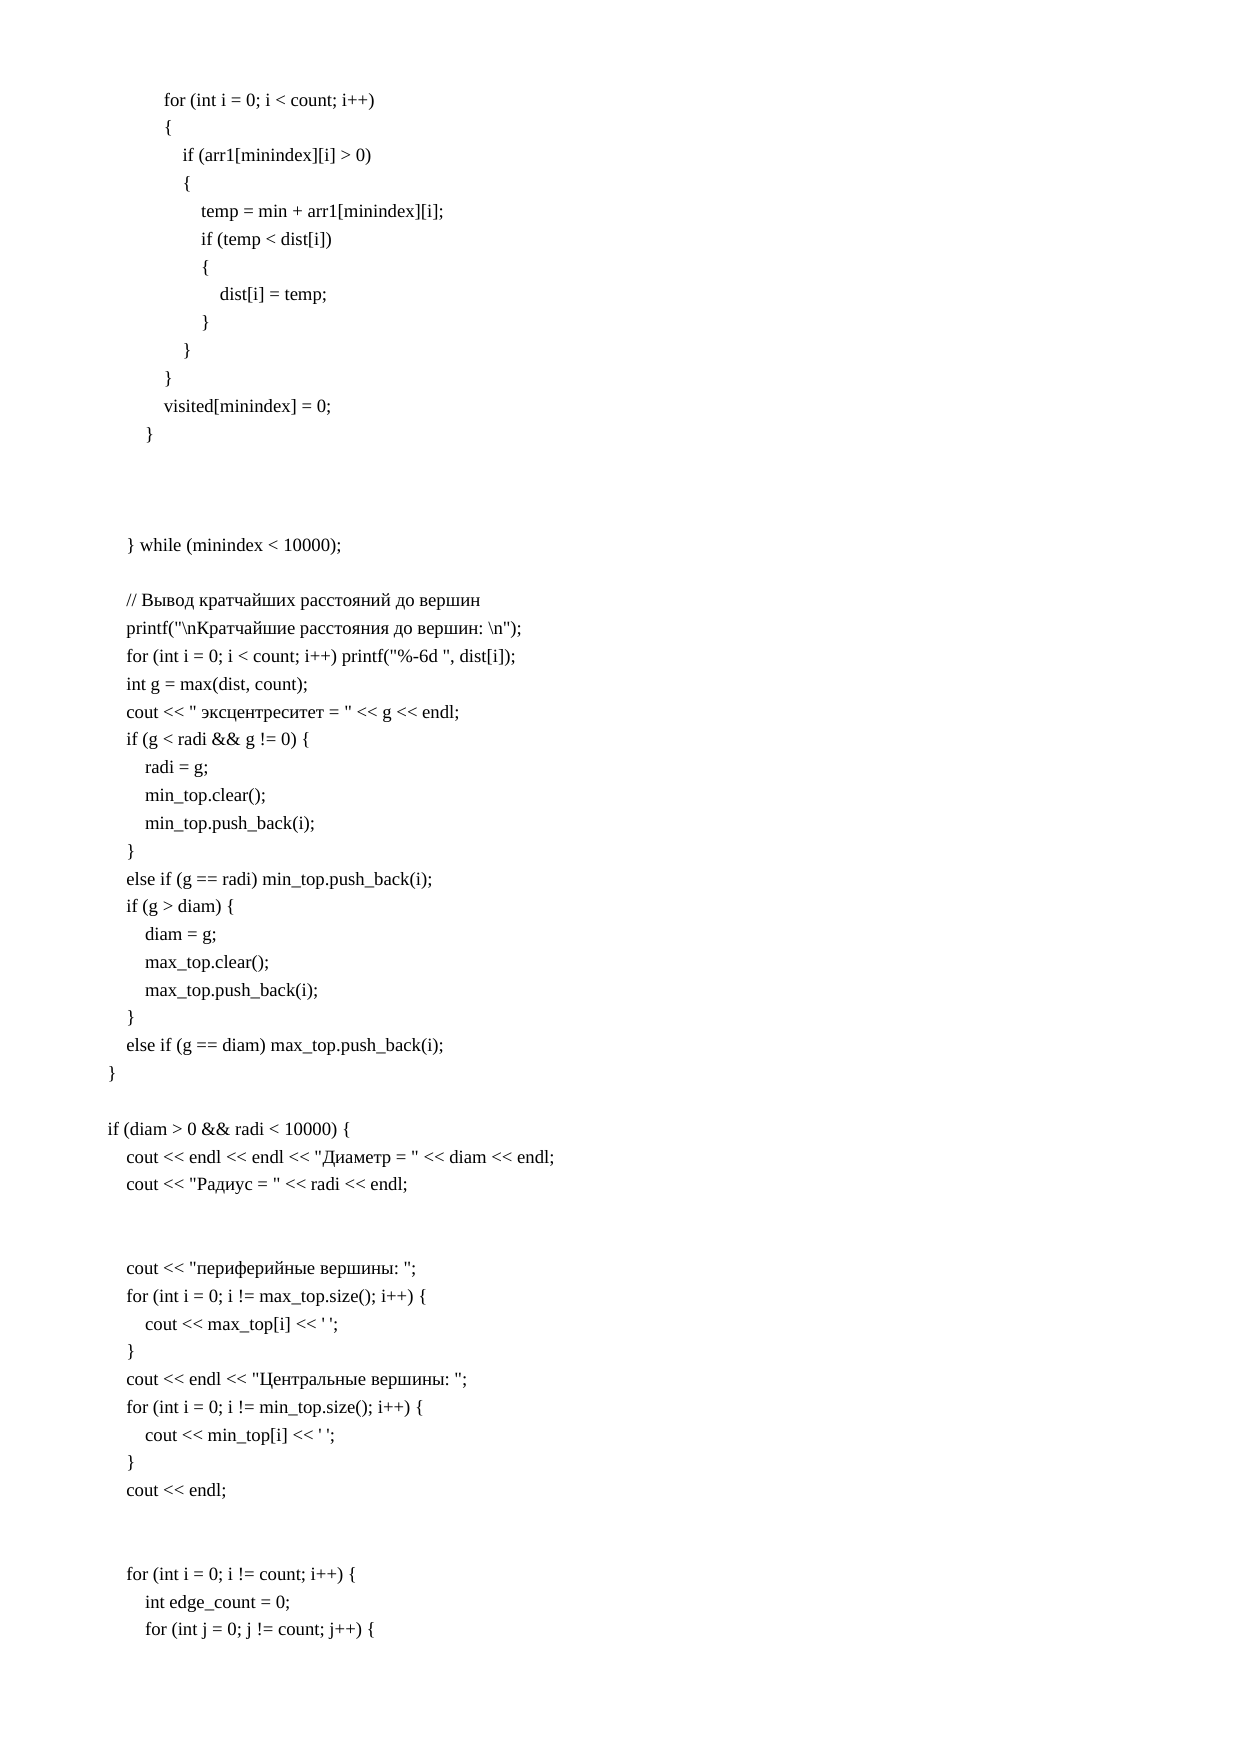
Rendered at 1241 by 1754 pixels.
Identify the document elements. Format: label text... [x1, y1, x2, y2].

text } [89, 367, 1152, 388]
text radi = g; [89, 756, 1152, 778]
text } [89, 1006, 1152, 1028]
text } [89, 311, 1152, 333]
text cout << endl; [89, 1479, 1152, 1501]
text for (int i = 0; i < count; i++) printf("%-6d ", dist[i]); [89, 645, 1152, 666]
text if (g > diam) { [89, 895, 1152, 917]
text cout << endl << "Центральные вершины: "; [89, 1368, 1152, 1389]
text // Вывод кратчайших расстояний до вершин [89, 589, 1152, 611]
text for (int j = 0; j != count; j++) { [89, 1618, 1152, 1640]
text min_top.push_back(i); [89, 812, 1152, 833]
text diam = g; [89, 923, 1152, 944]
text cout << min_top[i] << ' '; [89, 1424, 1152, 1445]
text } [89, 339, 1152, 361]
text if (arr1[minindex][i] > 0) [89, 144, 1152, 166]
text if (temp < dist[i]) [89, 228, 1152, 249]
text if (diam > 0 && radi < 10000) { [89, 1118, 1152, 1139]
text max_top.clear(); [89, 951, 1152, 972]
text visited[minindex] = 0; [89, 394, 1152, 416]
text } [89, 1451, 1152, 1473]
text if (g < radi && g != 0) { [89, 728, 1152, 750]
text dist[i] = temp; [89, 283, 1152, 305]
text } [89, 1062, 1152, 1084]
text { [89, 172, 1152, 194]
text for (int i = 0; i != count; i++) { [89, 1563, 1152, 1584]
text { [89, 116, 1152, 138]
text cout << " эксцентреситет = " << g << endl; [89, 701, 1152, 722]
text int edge_count = 0; [89, 1591, 1152, 1612]
text } [89, 1340, 1152, 1362]
text else if (g == radi) min_top.push_back(i); [89, 867, 1152, 889]
text for (int i = 0; i < count; i++) [89, 89, 1152, 110]
text } while (minindex < 10000); [89, 534, 1152, 555]
text printf("\nКратчайшие расстояния до вершин: \n"); [89, 617, 1152, 639]
text else if (g == diam) max_top.push_back(i); [89, 1034, 1152, 1056]
text for (int i = 0; i != max_top.size(); i++) { [89, 1284, 1152, 1306]
text cout << endl << endl << "Диаметр = " << diam << endl; [89, 1146, 1152, 1167]
text int g = max(dist, count); [89, 673, 1152, 694]
text min_top.clear(); [89, 784, 1152, 806]
text cout << "Радиус = " << radi << endl; [89, 1173, 1152, 1195]
text { [89, 256, 1152, 277]
text for (int i = 0; i != min_top.size(); i++) { [89, 1396, 1152, 1417]
text temp = min + arr1[minindex][i]; [89, 200, 1152, 221]
text cout << max_top[i] << ' '; [89, 1312, 1152, 1334]
text } [89, 839, 1152, 861]
text cout << "периферийные вершины: "; [89, 1257, 1152, 1278]
text max_top.push_back(i); [89, 979, 1152, 1000]
text } [89, 422, 1152, 444]
